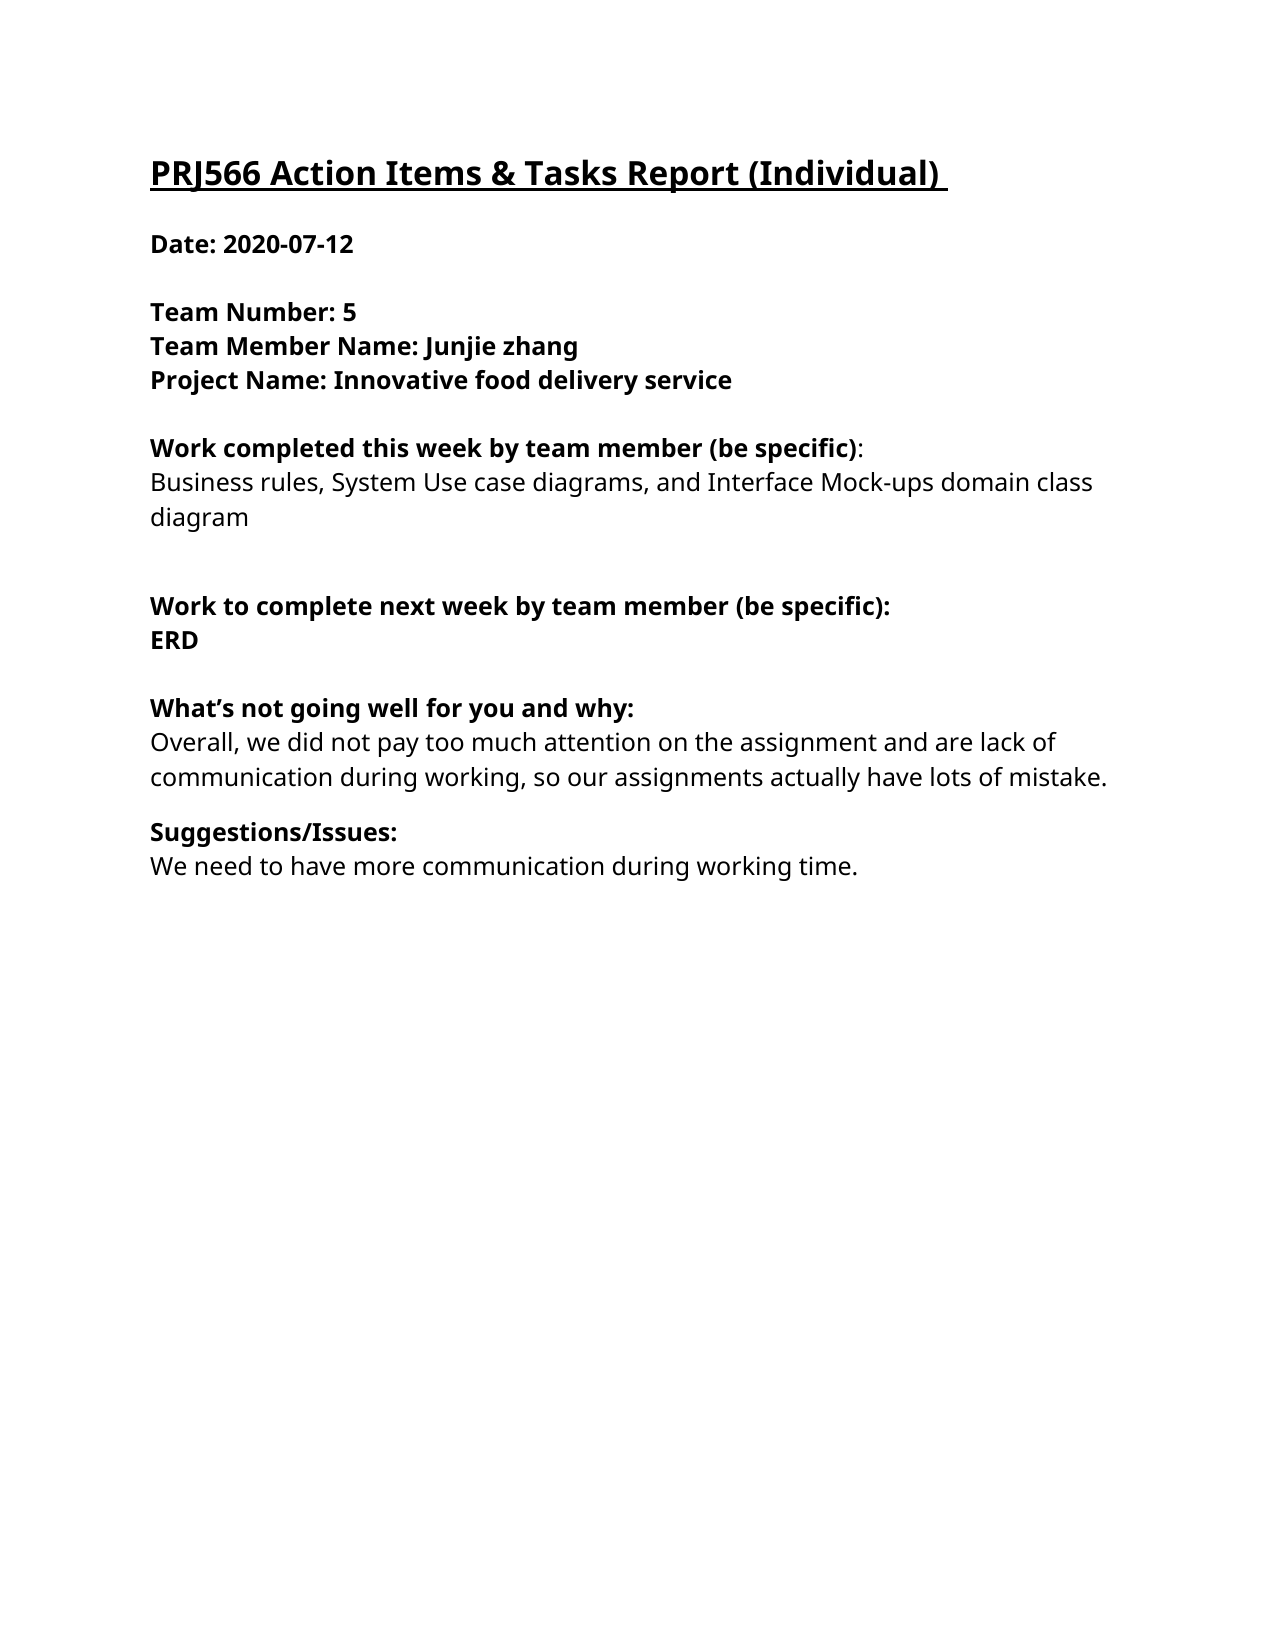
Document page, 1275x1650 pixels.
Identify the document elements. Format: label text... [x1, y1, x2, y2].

text Team Number: 5 [150, 295, 1125, 329]
text Suggestions/Issues: [150, 815, 1125, 849]
text ERD [150, 623, 1125, 657]
text Work to complete next week by team member (be specific): [150, 589, 1125, 623]
text Team Member Name: Junjie zhang [150, 329, 1125, 363]
text We need to have more communication during working time. [150, 849, 1125, 883]
text Business rules, System Use case diagrams, and Interface Mock-ups domain class diagram [150, 465, 1125, 533]
text Project Name: Innovative food delivery service [150, 363, 1125, 397]
text Date: 2020-07-12 [150, 227, 1125, 261]
text Overall, we did not pay too much attention on the assignment and are lack of communication during working, so our assignments actually have lots of mistake. [150, 725, 1125, 793]
text What’s not going well for you and why: [150, 691, 1125, 725]
text PRJ566 Action Items & Tasks Report (Individual) [150, 150, 1125, 195]
text Work completed this week by team member (be specific): [150, 431, 1125, 465]
